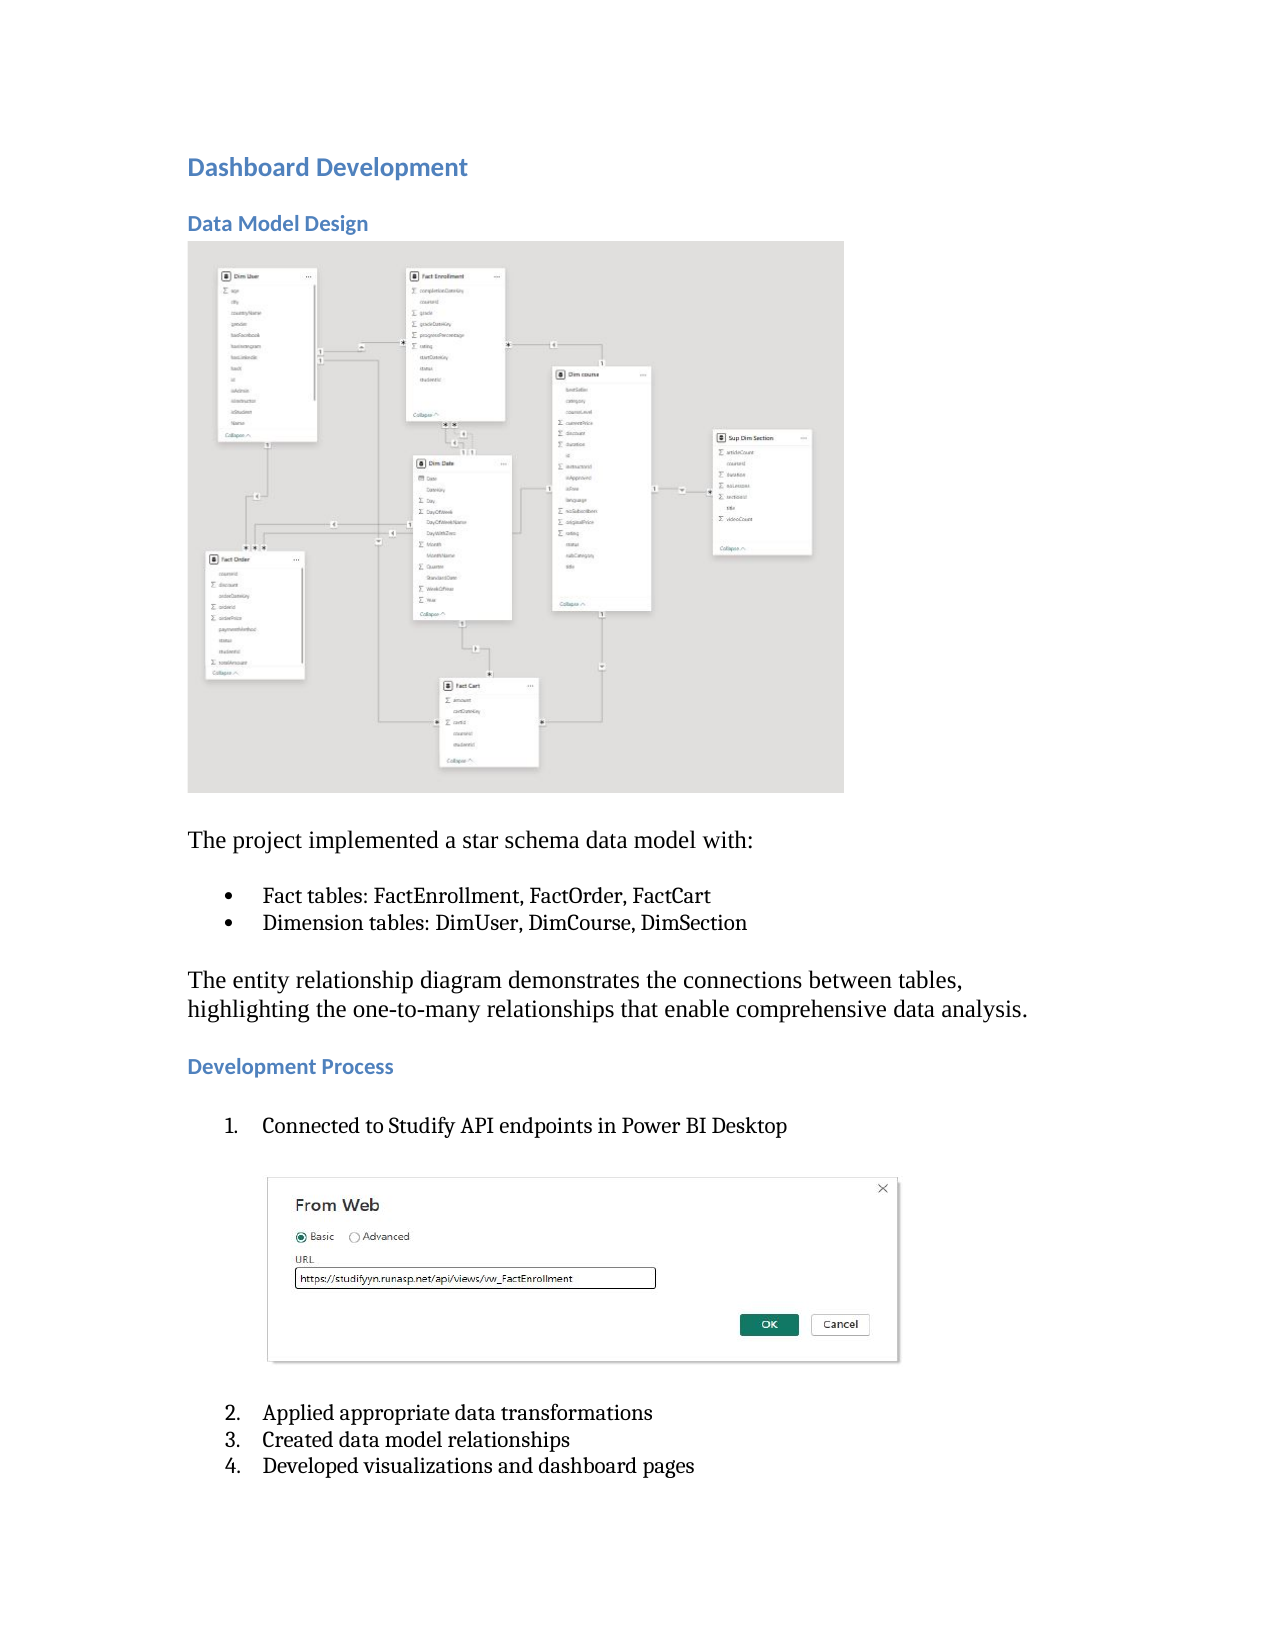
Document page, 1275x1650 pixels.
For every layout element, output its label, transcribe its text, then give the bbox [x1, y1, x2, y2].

list Fact tables: FactEnrollment, FactOrder, FactCart [225, 883, 1087, 910]
text The entity relationship diagram demonstrates the connections between tables, highlighting the one-to-many relationships that enable comprehensive data analysis. [187, 965, 1087, 1023]
list Created data model relationships [225, 1427, 1087, 1453]
list Applied appropriate data transformations [225, 1400, 1087, 1427]
picture [187, 241, 844, 793]
subtitle Development Process [187, 1052, 1087, 1080]
list Dimension tables: DimUser, DimCourse, DimSection [225, 910, 1087, 936]
list Connected to Studify API endpoints in Power BI Desktop [225, 1113, 1087, 1139]
subtitle Data Model Design [187, 209, 1087, 237]
subtitle Dashboard Development [187, 150, 1087, 183]
text The project implemented a star schema data model with: [187, 825, 1087, 854]
picture [262, 1168, 905, 1371]
list Developed visualizations and dashboard pages [225, 1453, 1087, 1479]
